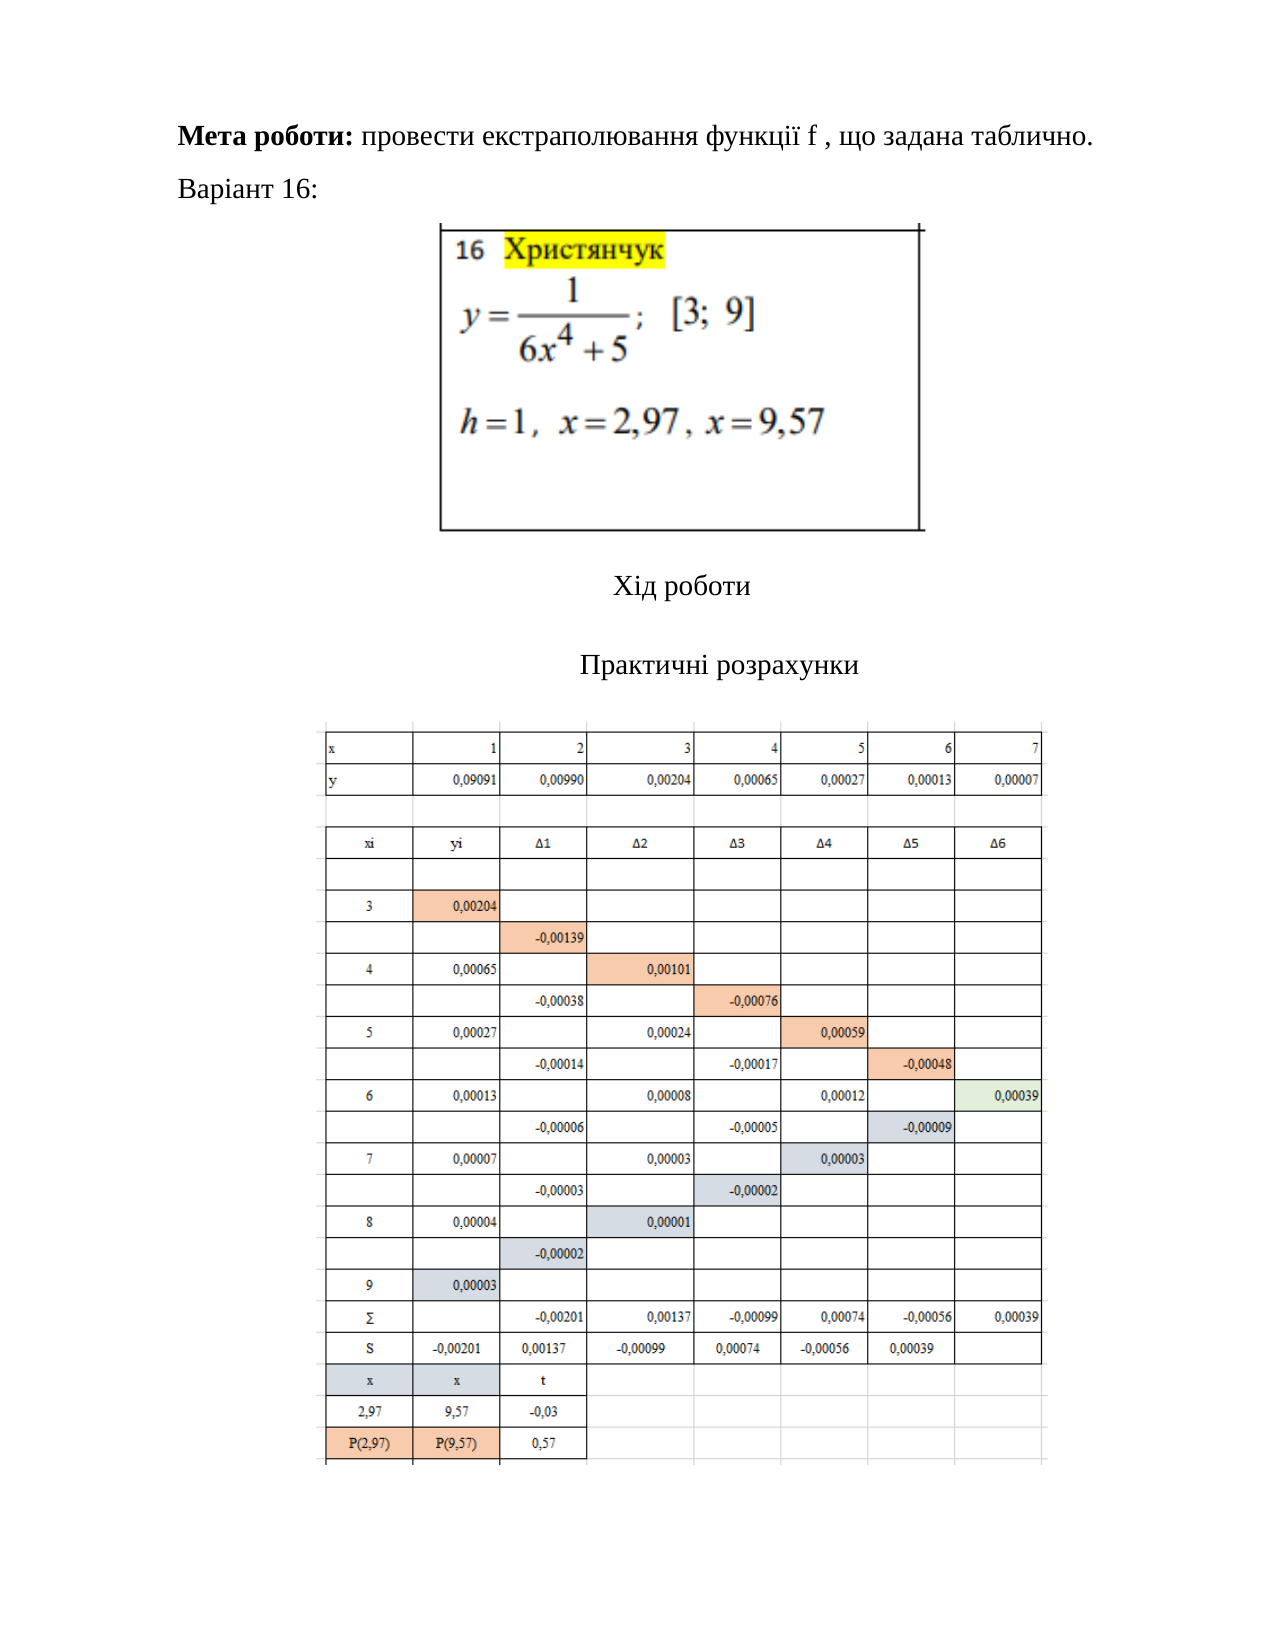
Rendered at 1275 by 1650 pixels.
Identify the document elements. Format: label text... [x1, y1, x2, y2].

subtitle Практичні розрахунки [252, 647, 1186, 681]
text Варіант 16: [177, 171, 1186, 204]
picture [316, 722, 1048, 1465]
text Мета роботи: провести екстраполювання функції f , що задана таблично. [177, 118, 1186, 152]
picture [438, 223, 926, 537]
subtitle Хід роботи [177, 568, 1186, 601]
